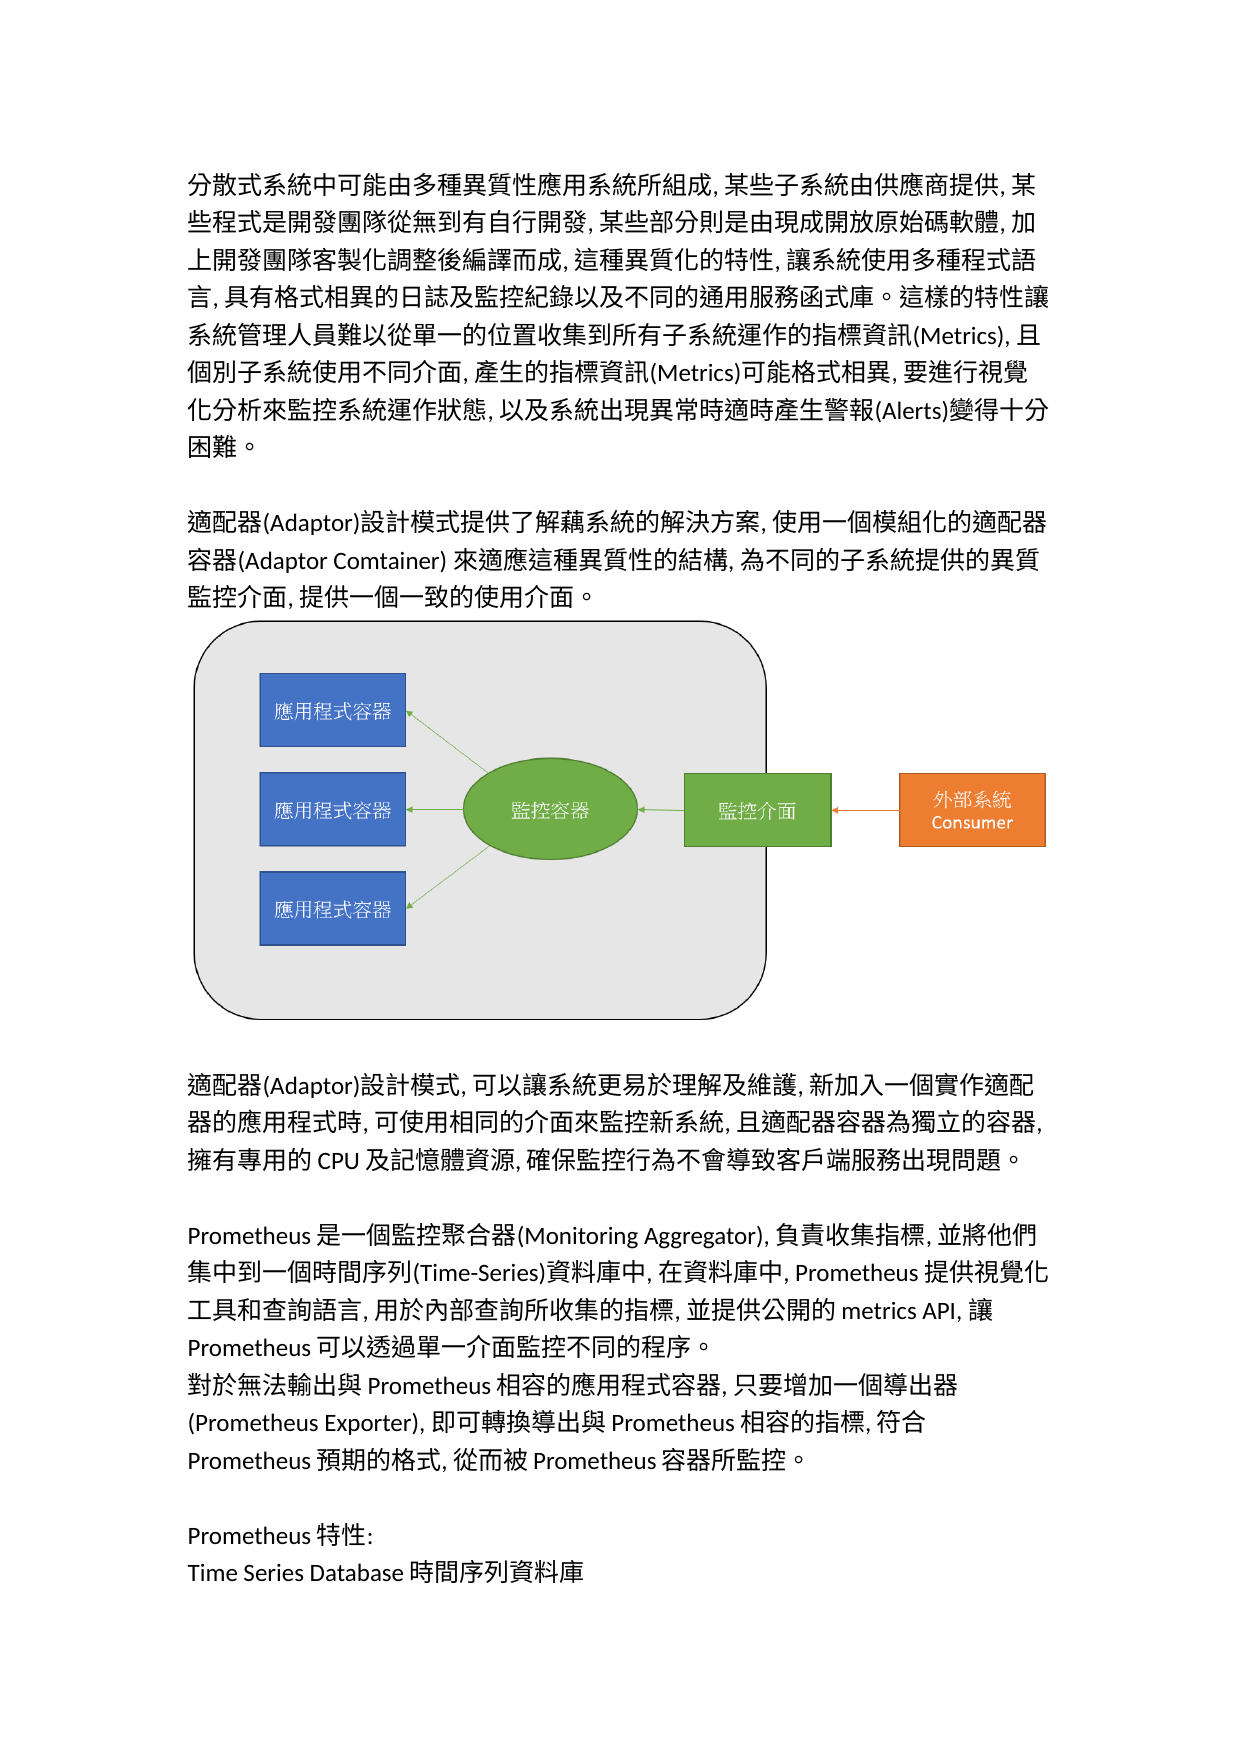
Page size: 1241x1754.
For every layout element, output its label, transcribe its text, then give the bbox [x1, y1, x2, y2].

text 適配器(Adaptor)設計模式提供了解藕系統的解決方案, 使用一個模組化的適配器容器(Adaptor Comtainer) 來適應這種異質性的結構, 為不同的子系統提供的異質監控介面, 提供一個一致的使用介面。 [187, 502, 1053, 614]
text Prometheus 是一個監控聚合器(Monitoring Aggregator), 負責收集指標, 並將他們集中到一個時間序列(Time-Series)資料庫中, 在資料庫中, Prometheus 提供視覺化工具和查詢語言, 用於內部查詢所收集的指標, 並提供公開的metrics API, 讓Prometheus可以透過單一介面監控不同的程序。 [187, 1214, 1053, 1364]
picture [187, 614, 1053, 1028]
text 適配器(Adaptor)設計模式, 可以讓系統更易於理解及維護, 新加入一個實作適配器的應用程式時, 可使用相同的介面來監控新系統, 且適配器容器為獨立的容器, 擁有專用的CPU及記憶體資源, 確保監控行為不會導致客戶端服務出現問題。 [187, 1064, 1053, 1177]
text 分散式系統中可能由多種異質性應用系統所組成, 某些子系統由供應商提供, 某些程式是開發團隊從無到有自行開發, 某些部分則是由現成開放原始碼軟體, 加上開發團隊客製化調整後編譯而成, 這種異質化的特性, 讓系統使用多種程式語言, 具有格式相異的日誌及監控紀錄以及不同的通用服務函式庫。這樣的特性讓系統管理人員難以從單一的位置收集到所有子系統運作的指標資訊(Metrics), 且個別子系統使用不同介面, 產生的指標資訊(Metrics)可能格式相異, 要進行視覺化分析來監控系統運作狀態, 以及系統出現異常時適時產生警報(Alerts)變得十分困難。 [187, 164, 1053, 464]
text 對於無法輸出與Prometheus相容的應用程式容器, 只要增加一個導出器(Prometheus Exporter), 即可轉換導出與Prometheus相容的指標, 符合Prometheus預期的格式, 從而被Prometheus容器所監控。 [187, 1364, 1053, 1477]
text Prometheus 特性: [187, 1514, 1053, 1552]
text Time Series Database時間序列資料庫 [187, 1552, 1053, 1589]
